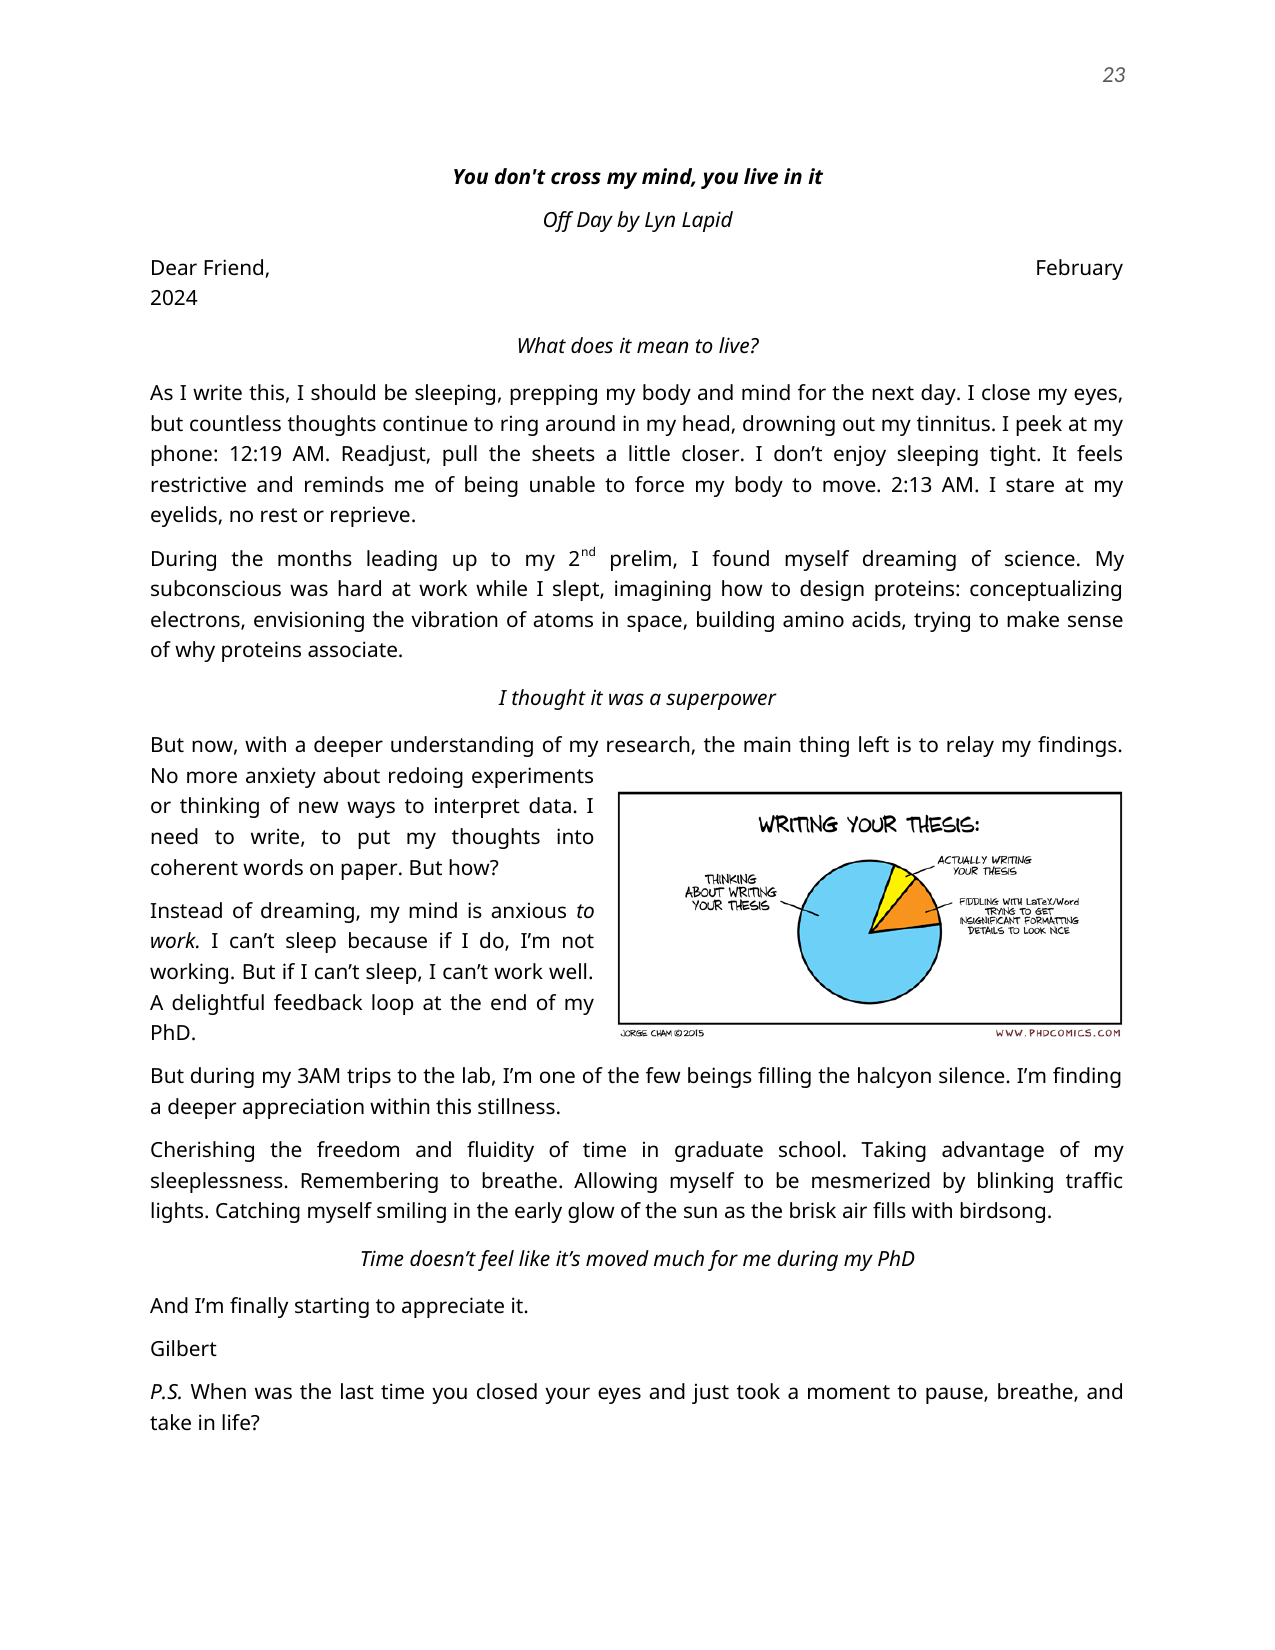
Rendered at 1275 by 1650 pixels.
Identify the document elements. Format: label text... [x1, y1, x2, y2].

text Time doesn’t feel like it’s moved much for me during my PhD [150, 1244, 1125, 1272]
text Gilbert [150, 1334, 1125, 1363]
picture [613, 786, 1126, 1042]
text Off Day by Lyn Lapid [150, 206, 1125, 234]
text But now, with a deeper understanding of my research, the main thing left is to relay my findings. No more anxiety about redoing experiments or thinking of new ways to interpret data. I need to write, to put my thoughts into coherent words on paper. But how? [150, 730, 1125, 881]
text But during my 3AM trips to the lab, I’m one of the few beings filling the halcyon silence. I’m finding a deeper appreciation within this stillness. [150, 1061, 1125, 1121]
text I thought it was a superpower [150, 683, 1125, 711]
text What does it mean to live? [150, 331, 1125, 359]
text As I write this, I should be sleeping, prepping my body and mind for the next day. I close my eyes, but countless thoughts continue to ring around in my head, drowning out my tinnitus. I peek at my phone: 12:19 AM. Readjust, pull the sheets a little closer. I don’t enjoy sleeping tight. It feels restrictive and reminds me of being unable to force my body to move. 2:13 AM. I stare at my eyelids, no rest or reprieve. [150, 378, 1125, 529]
text Instead of dreaming, my mind is anxious to work. I can’t sleep because if I do, I’m not working. But if I can’t sleep, I can’t work well. A delightful feedback loop at the end of my PhD. [150, 896, 1125, 1047]
text And I’m finally starting to appreciate it. [150, 1291, 1125, 1319]
text Dear Friend, February 2024 [150, 253, 1125, 312]
text Cherishing the freedom and fluidity of time in graduate school. Taking advantage of my sleeplessness. Remembering to breathe. Allowing myself to be mesmerized by blinking traffic lights. Catching myself smiling in the early glow of the sun as the brisk air fills with birdsong. [150, 1135, 1125, 1225]
text You don't cross my mind, you live in it [150, 162, 1125, 191]
text During the months leading up to my 2nd prelim, I found myself dreaming of science. My subconscious was hard at work while I slept, imagining how to design proteins: conceptualizing electrons, envisioning the vibration of atoms in space, building amino acids, trying to make sense of why proteins associate. [150, 544, 1125, 664]
text P.S. When was the last time you closed your eyes and just took a moment to pause, breathe, and take in life? [150, 1377, 1125, 1436]
